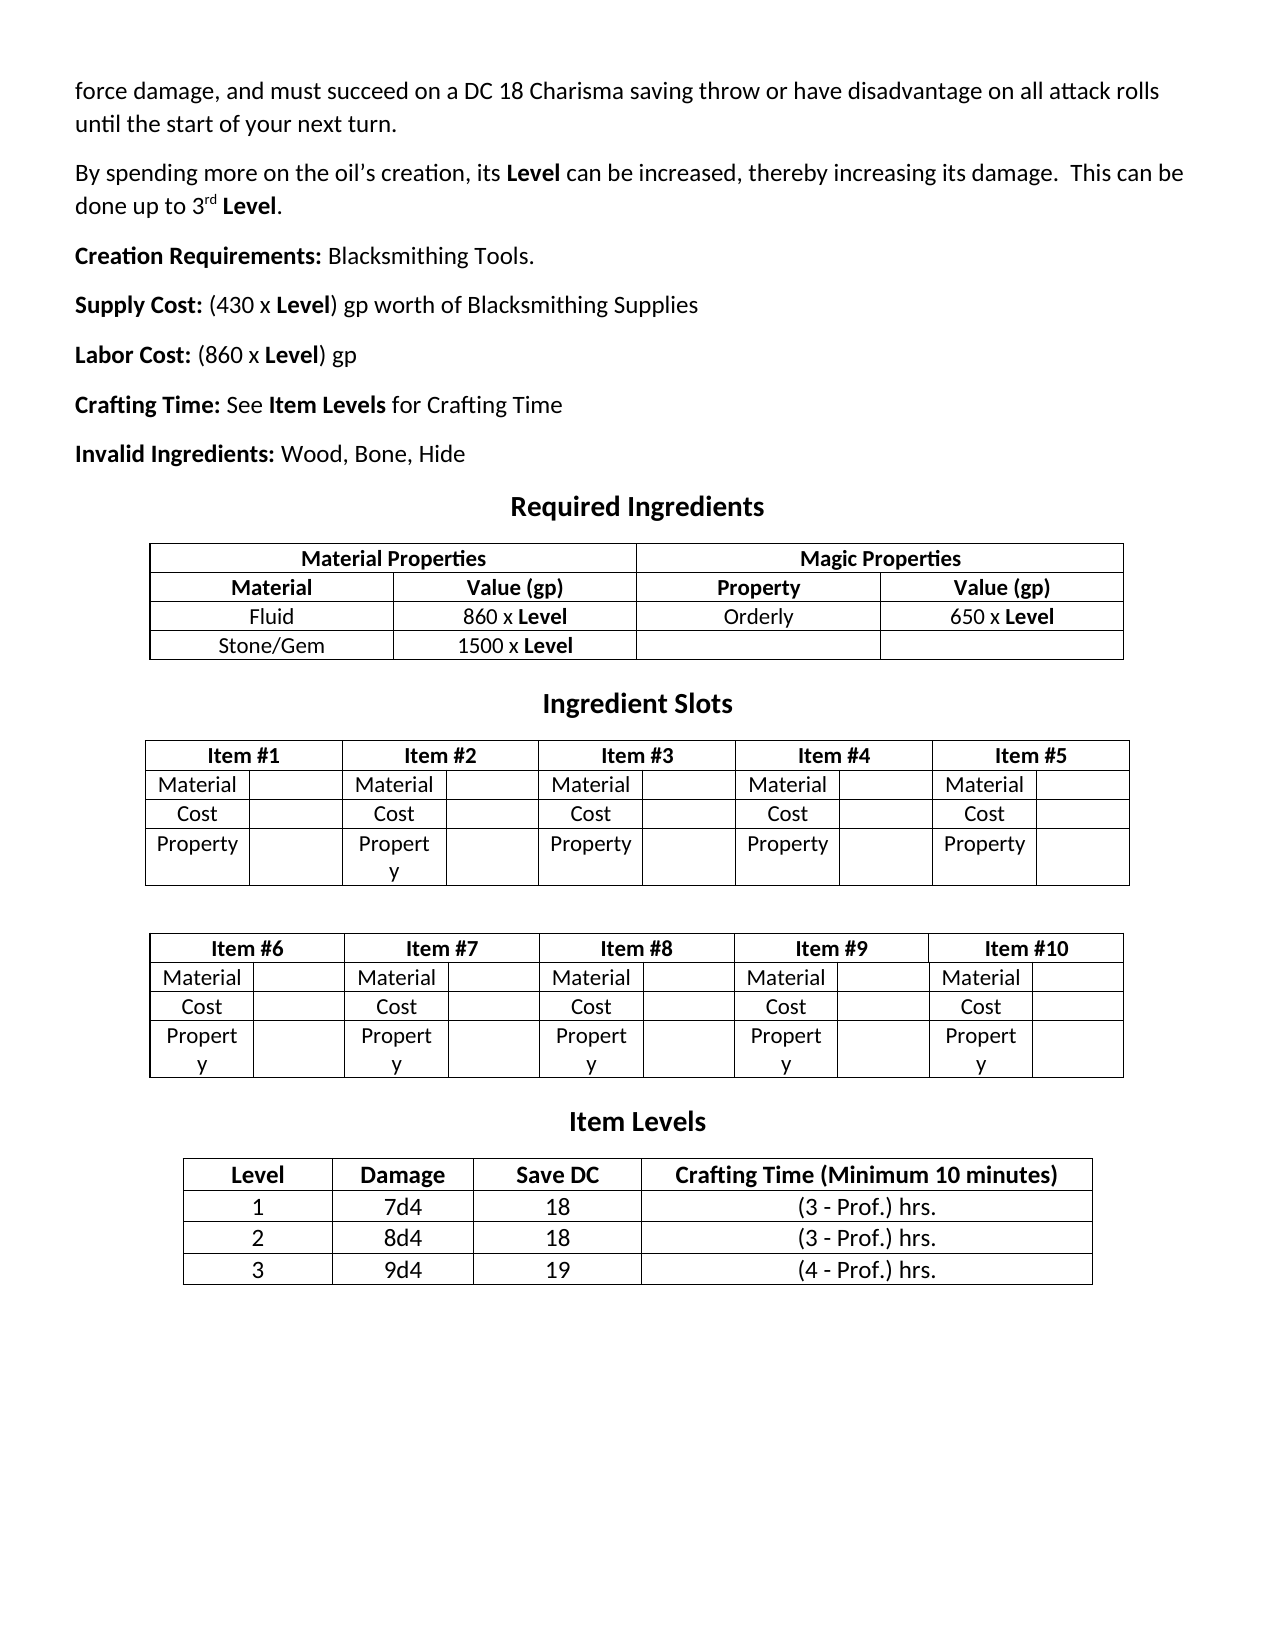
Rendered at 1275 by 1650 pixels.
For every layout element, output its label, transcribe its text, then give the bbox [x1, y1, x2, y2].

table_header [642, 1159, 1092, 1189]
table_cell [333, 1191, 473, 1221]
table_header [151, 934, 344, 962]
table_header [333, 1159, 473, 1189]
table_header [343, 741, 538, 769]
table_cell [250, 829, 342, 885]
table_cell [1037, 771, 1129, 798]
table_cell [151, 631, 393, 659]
text Crafting Time: See Item Levels for Crafting Time [75, 389, 1200, 419]
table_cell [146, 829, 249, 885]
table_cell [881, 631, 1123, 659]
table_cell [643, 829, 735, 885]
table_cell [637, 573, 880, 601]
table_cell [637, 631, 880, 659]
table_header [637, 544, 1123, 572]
text Creation Requirements: Blacksmithing Tools. [75, 240, 1200, 271]
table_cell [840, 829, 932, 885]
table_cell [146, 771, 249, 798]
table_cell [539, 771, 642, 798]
text By spending more on the oil’s creation, its Level can be increased, thereby increasing its damage. This can be done up to 3rd Level. [75, 157, 1200, 221]
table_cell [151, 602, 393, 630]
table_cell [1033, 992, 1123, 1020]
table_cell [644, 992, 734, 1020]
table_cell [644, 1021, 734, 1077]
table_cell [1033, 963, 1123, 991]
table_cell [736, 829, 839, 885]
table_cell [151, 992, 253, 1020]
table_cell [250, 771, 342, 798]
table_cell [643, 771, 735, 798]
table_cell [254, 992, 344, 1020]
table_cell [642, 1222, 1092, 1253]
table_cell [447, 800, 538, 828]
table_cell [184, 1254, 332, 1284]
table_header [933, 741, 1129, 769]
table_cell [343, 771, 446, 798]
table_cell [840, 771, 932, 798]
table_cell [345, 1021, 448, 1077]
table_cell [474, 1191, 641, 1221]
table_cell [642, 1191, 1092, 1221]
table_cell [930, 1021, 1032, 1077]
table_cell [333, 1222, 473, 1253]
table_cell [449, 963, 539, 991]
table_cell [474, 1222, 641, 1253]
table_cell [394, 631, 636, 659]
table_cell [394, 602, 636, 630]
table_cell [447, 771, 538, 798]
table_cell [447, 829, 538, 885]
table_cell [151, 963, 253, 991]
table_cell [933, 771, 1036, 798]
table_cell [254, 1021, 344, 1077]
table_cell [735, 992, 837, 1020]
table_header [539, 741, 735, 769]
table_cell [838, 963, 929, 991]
text Labor Cost: (860 x Level) gp [75, 339, 1200, 370]
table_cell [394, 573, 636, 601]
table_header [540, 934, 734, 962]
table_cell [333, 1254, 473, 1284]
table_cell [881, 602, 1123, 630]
text Invalid Ingredients: Wood, Bone, Hide [75, 438, 1200, 469]
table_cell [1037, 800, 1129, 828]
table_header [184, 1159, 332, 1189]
text Ingredient Slots [75, 685, 1200, 721]
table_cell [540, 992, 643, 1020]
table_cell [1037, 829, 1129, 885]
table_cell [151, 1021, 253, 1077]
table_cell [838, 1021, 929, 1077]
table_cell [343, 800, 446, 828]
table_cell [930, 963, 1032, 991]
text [75, 75, 1200, 138]
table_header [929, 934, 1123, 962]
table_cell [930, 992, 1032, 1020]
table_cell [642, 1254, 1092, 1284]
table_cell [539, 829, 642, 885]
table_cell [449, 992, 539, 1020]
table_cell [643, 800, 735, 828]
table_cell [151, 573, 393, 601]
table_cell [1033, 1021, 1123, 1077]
text Required Ingredients [75, 488, 1200, 523]
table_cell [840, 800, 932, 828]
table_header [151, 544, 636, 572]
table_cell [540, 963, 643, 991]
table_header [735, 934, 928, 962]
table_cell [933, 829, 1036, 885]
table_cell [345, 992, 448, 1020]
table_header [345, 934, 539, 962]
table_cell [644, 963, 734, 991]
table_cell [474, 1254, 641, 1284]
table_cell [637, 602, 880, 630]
text Supply Cost: (430 x Level) gp worth of Blacksmithing Supplies [75, 289, 1200, 320]
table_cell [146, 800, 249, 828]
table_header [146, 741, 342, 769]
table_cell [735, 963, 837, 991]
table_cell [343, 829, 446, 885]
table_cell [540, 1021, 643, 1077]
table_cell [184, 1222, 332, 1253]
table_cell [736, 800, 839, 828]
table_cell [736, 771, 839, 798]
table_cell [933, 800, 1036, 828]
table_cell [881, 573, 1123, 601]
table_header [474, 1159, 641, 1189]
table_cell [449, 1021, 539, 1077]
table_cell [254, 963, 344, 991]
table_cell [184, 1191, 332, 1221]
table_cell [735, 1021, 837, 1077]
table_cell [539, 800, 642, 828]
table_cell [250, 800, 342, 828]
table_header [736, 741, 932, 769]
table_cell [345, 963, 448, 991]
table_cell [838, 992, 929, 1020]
text Item Levels [75, 1103, 1200, 1138]
